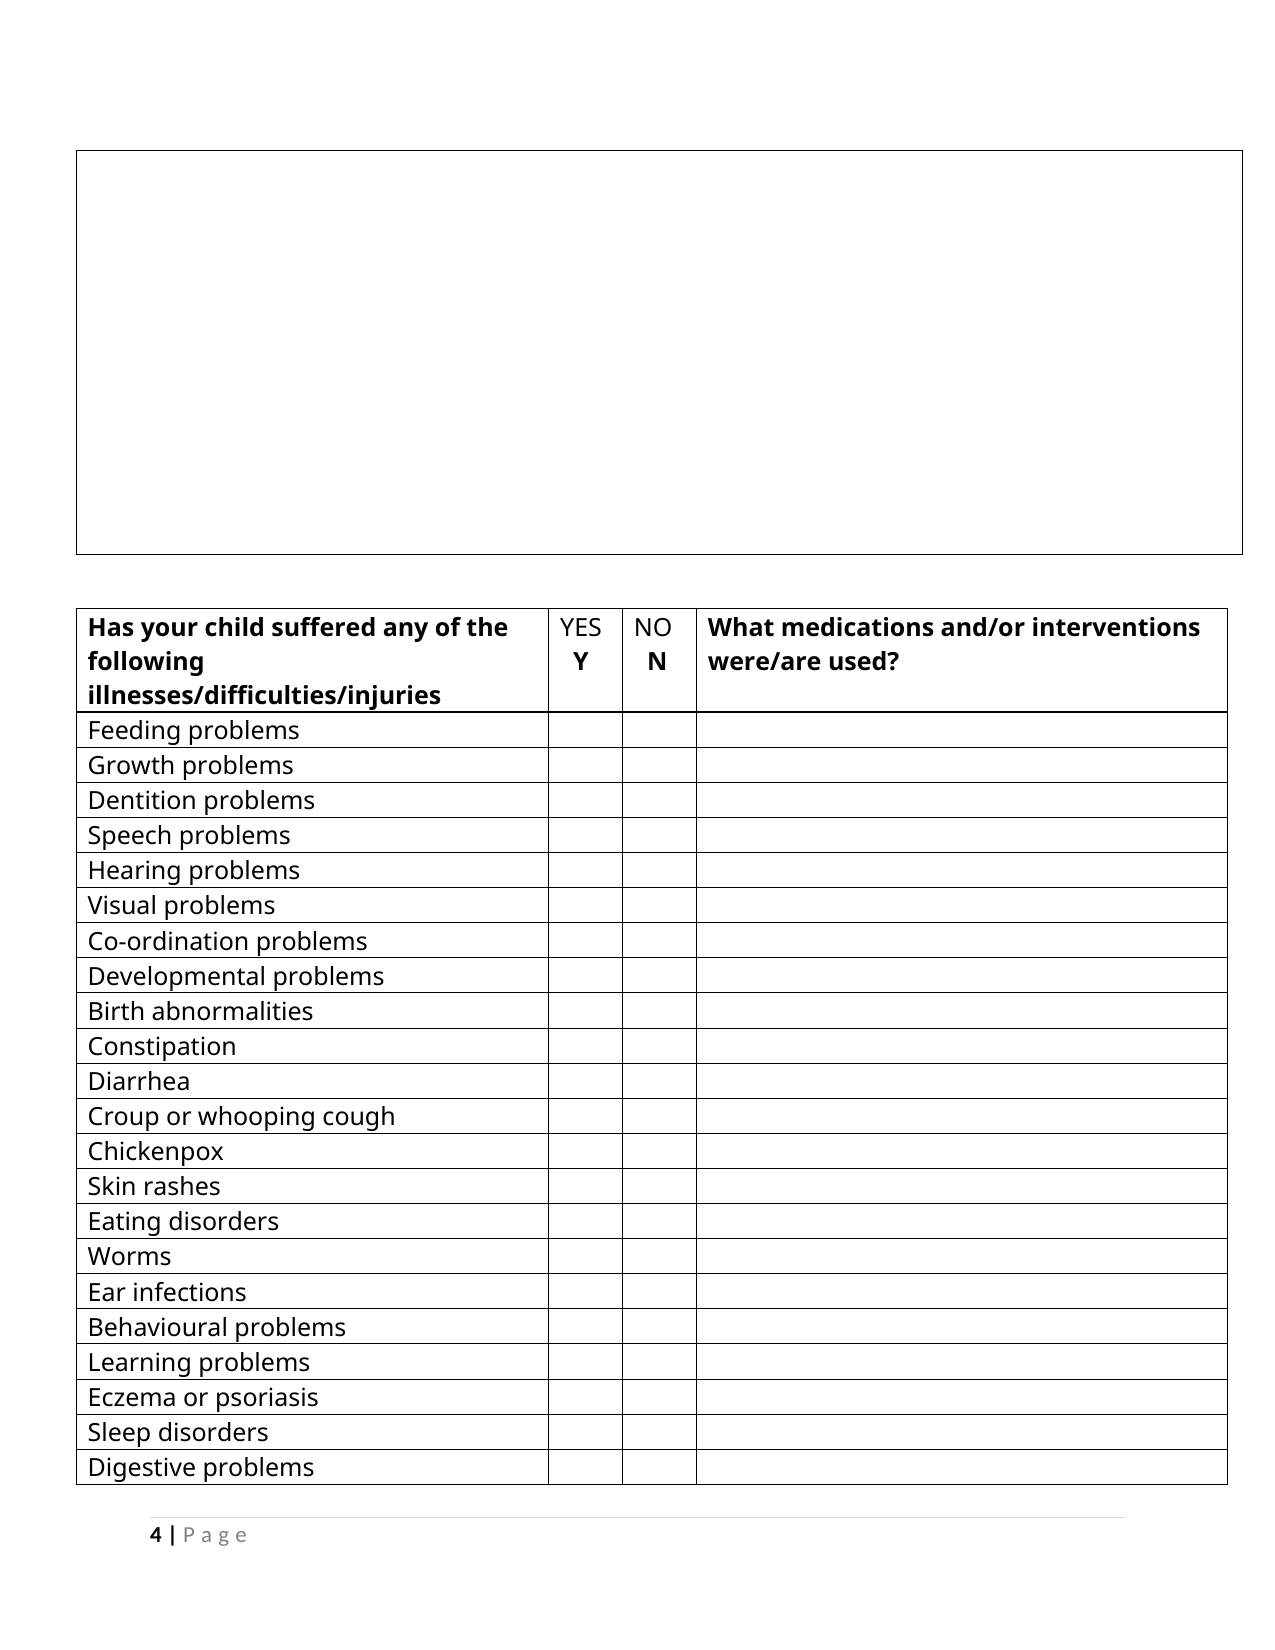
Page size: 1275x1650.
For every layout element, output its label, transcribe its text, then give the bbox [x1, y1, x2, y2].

table_cell [623, 853, 696, 887]
table_cell [697, 818, 1227, 852]
table_cell Constipation [77, 1029, 548, 1062]
table_cell Digestive problems [77, 1450, 548, 1484]
table_cell [549, 1029, 622, 1062]
table_cell Skin rashes [77, 1169, 548, 1203]
table_cell Ear infections [77, 1274, 548, 1308]
table_cell [549, 748, 622, 782]
table_cell Visual problems [77, 888, 548, 922]
table_cell [549, 1274, 622, 1308]
table_cell [549, 888, 622, 922]
table_cell [623, 1450, 696, 1484]
table_cell Feeding problems [77, 713, 548, 747]
table_cell [697, 1450, 1227, 1484]
table_cell Speech problems [77, 818, 548, 852]
table_cell Hearing problems [77, 853, 548, 887]
table_cell [623, 1274, 696, 1308]
table_header Has your child suffered any of the following illnesses/difficulties/injuries [77, 609, 548, 711]
table_cell Eczema or psoriasis [77, 1380, 548, 1413]
table_cell [697, 713, 1227, 747]
table_cell Learning problems [77, 1344, 548, 1378]
table_header What medications and/or interventions were/are used? [697, 609, 1227, 711]
table_cell [549, 1344, 622, 1378]
table_cell [697, 748, 1227, 782]
table_cell [697, 1309, 1227, 1343]
table_cell [623, 1204, 696, 1238]
table_cell [623, 1415, 696, 1449]
table_cell [623, 713, 696, 747]
table_cell [697, 783, 1227, 817]
table_cell [549, 1099, 622, 1133]
table_cell [623, 1239, 696, 1273]
table_cell [697, 1415, 1227, 1449]
table_cell [697, 1274, 1227, 1308]
table_cell [697, 1239, 1227, 1273]
table_cell [549, 1450, 622, 1484]
table_cell [549, 1415, 622, 1449]
table_cell Birth abnormalities [77, 993, 548, 1027]
table_cell [697, 1380, 1227, 1413]
table_cell [549, 958, 622, 992]
table_cell Co-ordination problems [77, 923, 548, 957]
table_cell Chickenpox [77, 1134, 548, 1168]
table_cell [549, 1239, 622, 1273]
table_cell [549, 1064, 622, 1098]
table_cell [623, 1309, 696, 1343]
table_cell [697, 923, 1227, 957]
table_cell Croup or whooping cough [77, 1099, 548, 1133]
table_cell [623, 1099, 696, 1133]
table_cell [549, 713, 622, 747]
table_cell [697, 888, 1227, 922]
table_cell Behavioural problems [77, 1309, 548, 1343]
table_header NO N [623, 609, 696, 711]
table_cell [549, 1309, 622, 1343]
table_cell Growth problems [77, 748, 548, 782]
table_cell [697, 1344, 1227, 1378]
table_cell Eating disorders [77, 1204, 548, 1238]
table_cell [549, 1380, 622, 1413]
table_cell Sleep disorders [77, 1415, 548, 1449]
table_cell [623, 993, 696, 1027]
table_cell [697, 1064, 1227, 1098]
table_cell [623, 1380, 696, 1413]
table_cell [697, 853, 1227, 887]
table_cell [697, 958, 1227, 992]
table_cell Worms [77, 1239, 548, 1273]
table_cell [623, 888, 696, 922]
table_cell [549, 993, 622, 1027]
table_cell [697, 993, 1227, 1027]
table_cell [623, 748, 696, 782]
table_cell [623, 783, 696, 817]
table_cell [697, 1134, 1227, 1168]
table_cell [623, 1064, 696, 1098]
table_cell Developmental problems [77, 958, 548, 992]
table_cell [549, 1134, 622, 1168]
table_cell [623, 1169, 696, 1203]
table_cell [549, 783, 622, 817]
table_cell [697, 1029, 1227, 1062]
table_cell [549, 853, 622, 887]
table_cell [623, 818, 696, 852]
table_cell [623, 1134, 696, 1168]
table_cell [549, 818, 622, 852]
table_cell [549, 1204, 622, 1238]
table_cell [697, 1204, 1227, 1238]
table_header YES Y [549, 609, 622, 711]
table_cell [697, 1099, 1227, 1133]
table_cell [623, 1344, 696, 1378]
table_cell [77, 151, 1242, 554]
table_cell [623, 1029, 696, 1062]
table_cell Diarrhea [77, 1064, 548, 1098]
table_cell [623, 923, 696, 957]
table_cell [623, 958, 696, 992]
table_cell [549, 1169, 622, 1203]
table_cell [697, 1169, 1227, 1203]
table_cell [549, 923, 622, 957]
table_cell Dentition problems [77, 783, 548, 817]
